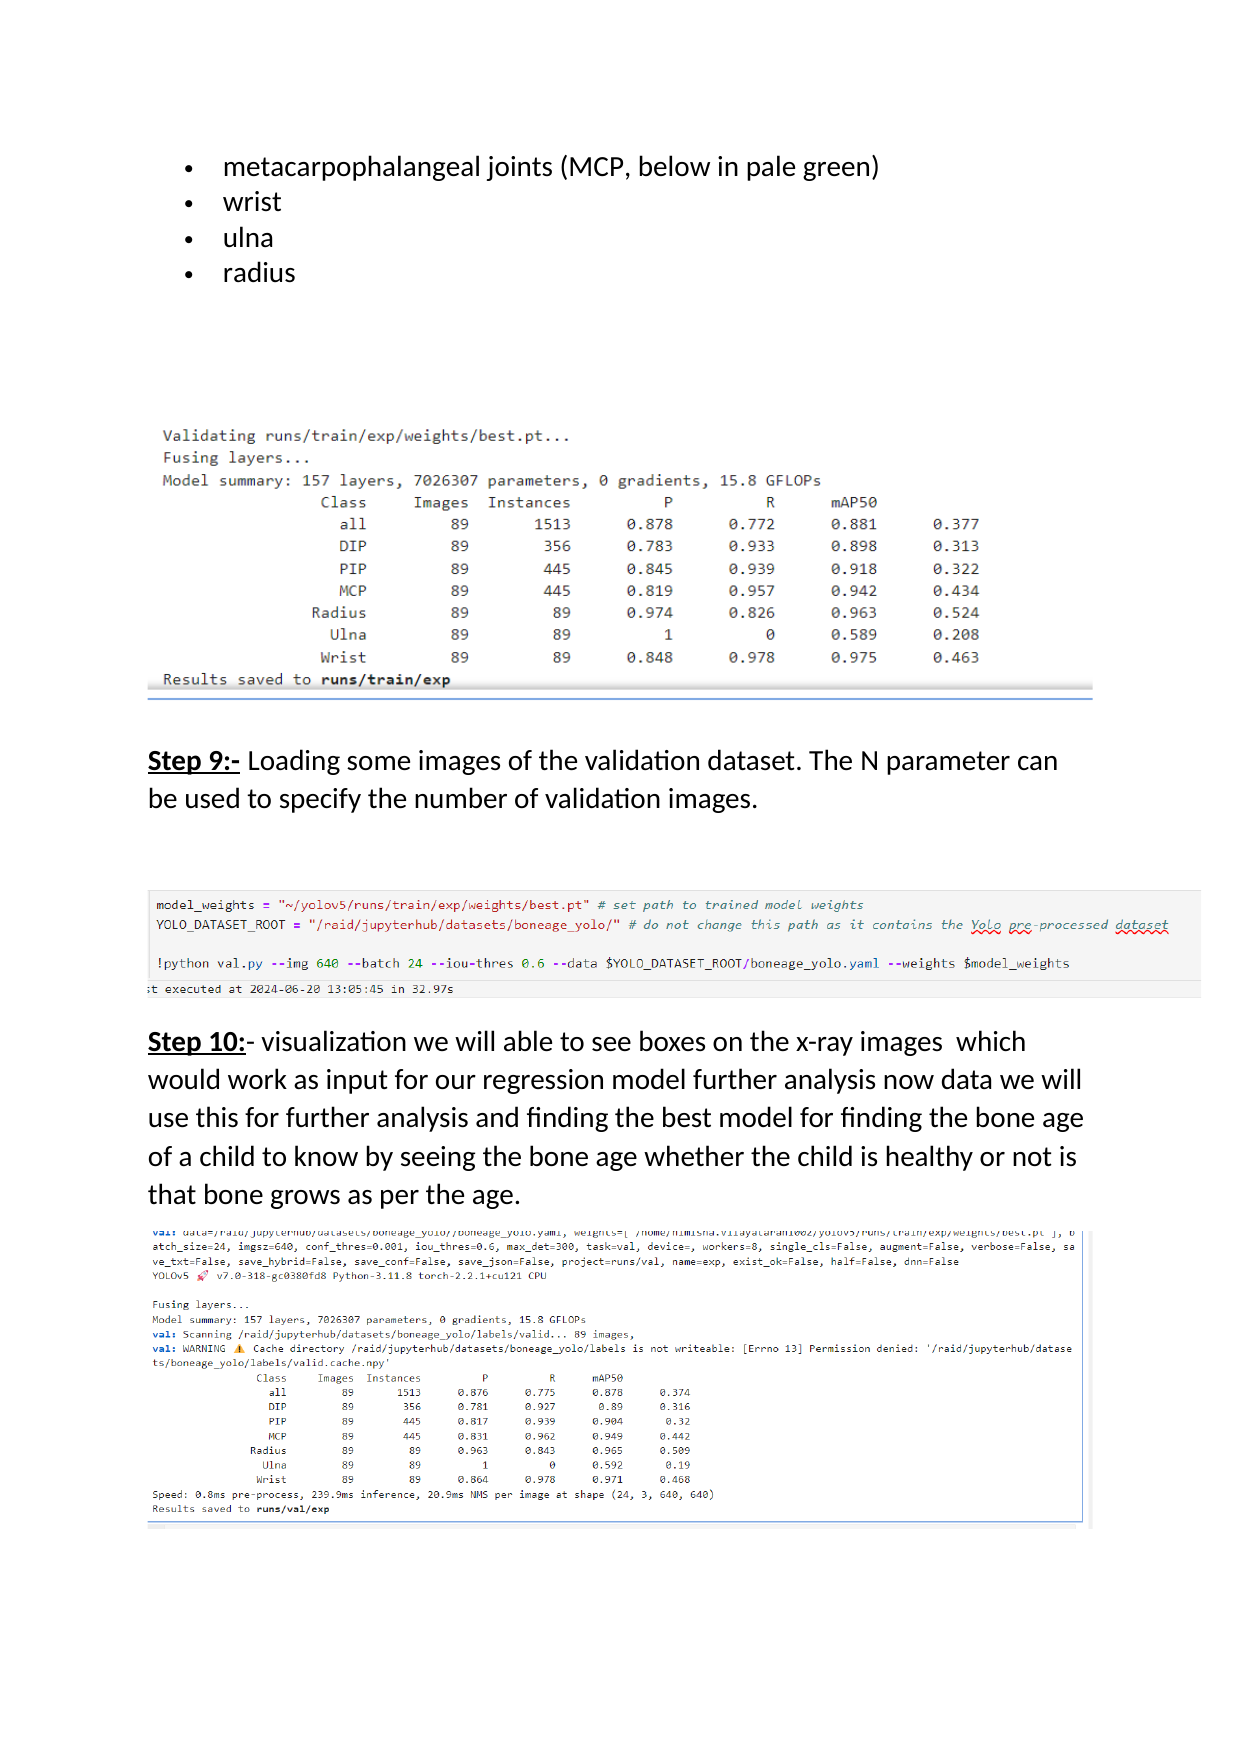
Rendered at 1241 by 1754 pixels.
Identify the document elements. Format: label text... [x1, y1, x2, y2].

list radius [185, 254, 1093, 290]
list wrist [185, 183, 1093, 219]
picture [147, 1231, 1093, 1529]
picture [147, 890, 1202, 1004]
text Step 10:- visualization we will able to see boxes on the x-ray images which would work as input for our regression model further analysis now data we will use this for further analysis and finding the best model for finding the bone age of a child to know by seeing the bone age whether the child is healthy or not is that bone grows as per the age. [148, 1023, 1093, 1212]
text Step 9:- Loading some images of the validation dataset. The N parameter can be used to specify the number of validation images. [148, 742, 1093, 816]
list ulna [185, 219, 1093, 254]
picture [147, 421, 1093, 724]
list metacarpophalangeal joints (MCP, below in pale green) [185, 148, 1093, 183]
